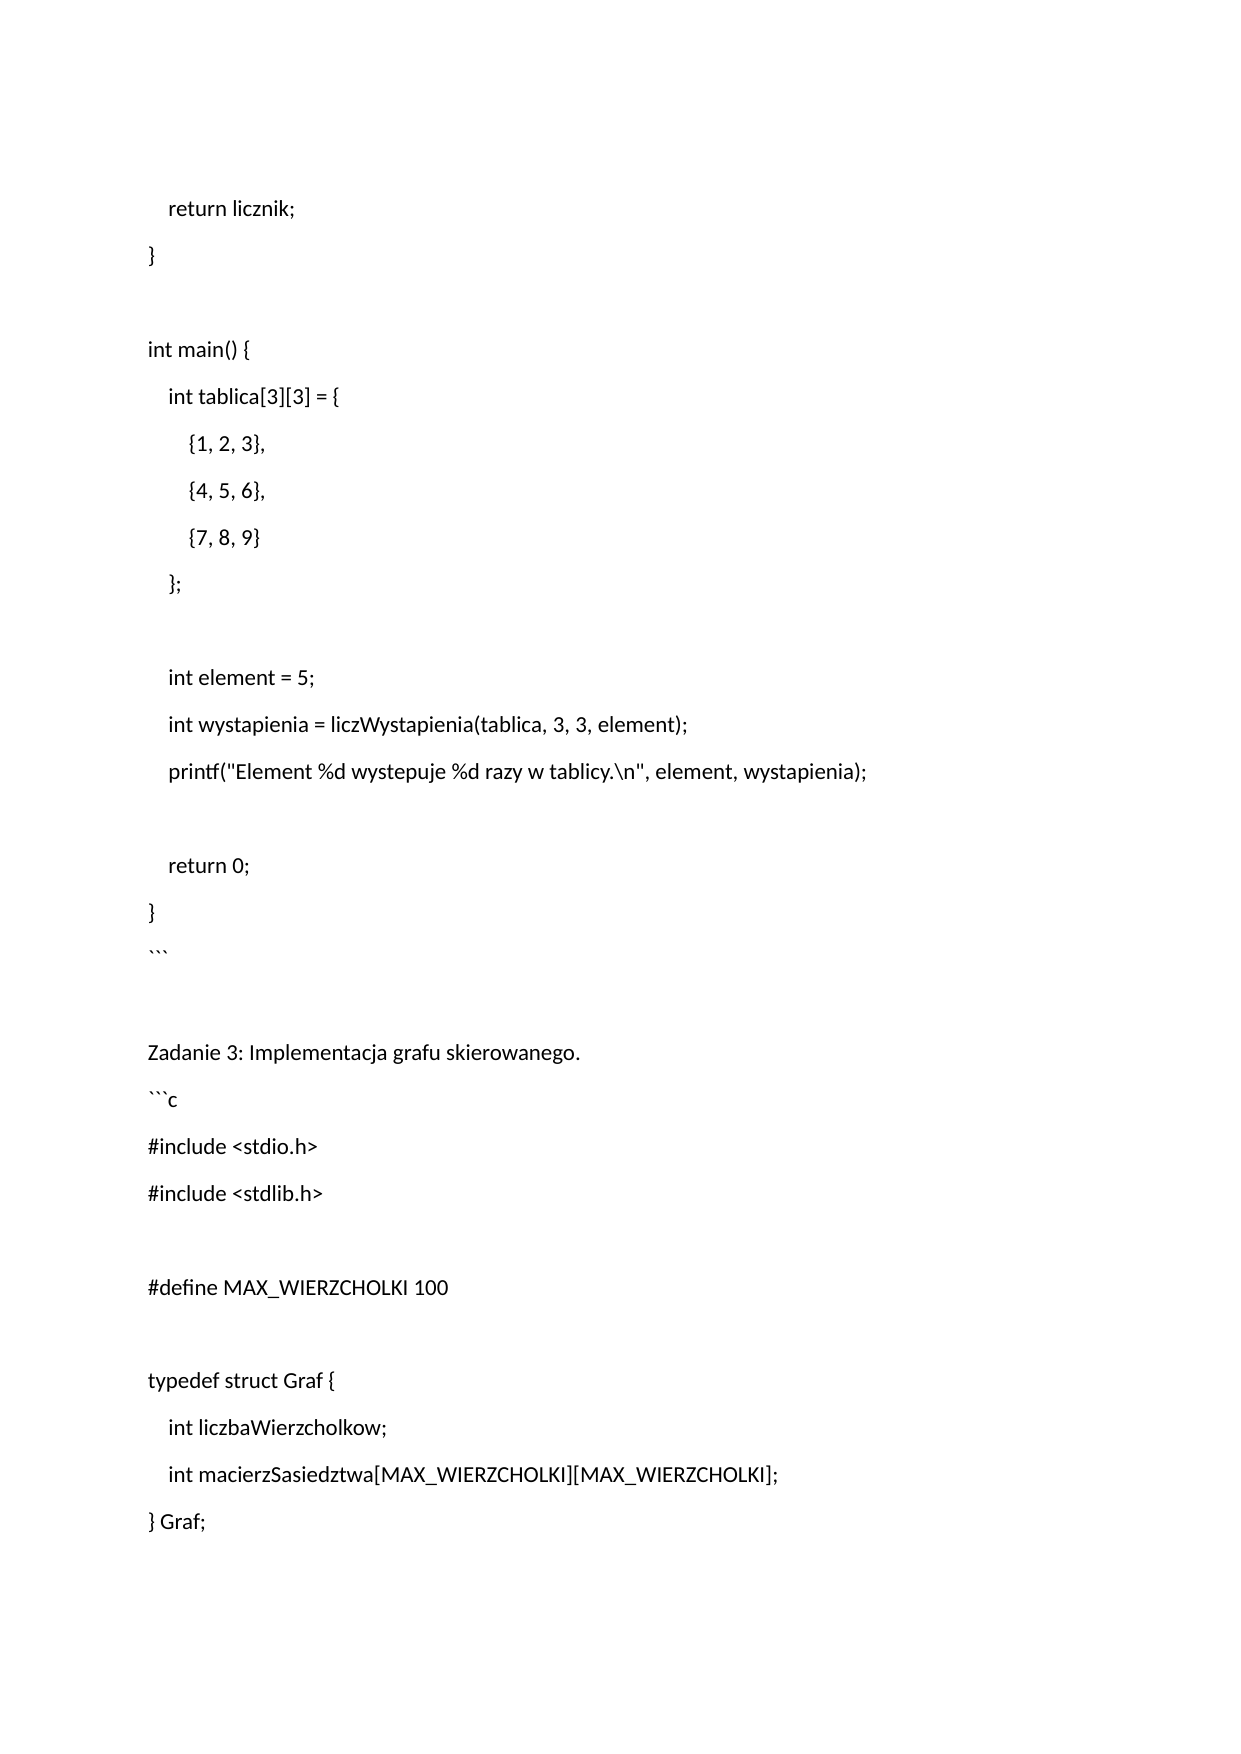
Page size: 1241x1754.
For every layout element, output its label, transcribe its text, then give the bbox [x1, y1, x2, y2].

text int main() { [148, 335, 1093, 363]
text int tablica[3][3] = { [148, 382, 1093, 410]
text int wystapienia = liczWystapienia(tablica, 3, 3, element); [148, 710, 1093, 738]
text {4, 5, 6}, [148, 476, 1093, 504]
text Zadanie 3: Implementacja grafu skierowanego. [148, 1038, 1093, 1066]
text int liczbaWierzcholkow; [148, 1413, 1093, 1441]
text }; [148, 569, 1093, 597]
text typedef struct Graf { [148, 1366, 1093, 1394]
text #include <stdio.h> [148, 1132, 1093, 1160]
text int macierzSasiedztwa[MAX_WIERZCHOLKI][MAX_WIERZCHOLKI]; [148, 1460, 1093, 1488]
text return 0; [148, 851, 1093, 879]
text } [148, 898, 1093, 926]
text int element = 5; [148, 663, 1093, 691]
text } Graf; [148, 1507, 1093, 1535]
text ```c [148, 1085, 1093, 1113]
text } [148, 241, 1093, 269]
text printf("Element %d wystepuje %d razy w tablicy.\n", element, wystapienia); [148, 757, 1093, 785]
text ``` [148, 944, 1093, 972]
text #include <stdlib.h> [148, 1179, 1093, 1207]
text {1, 2, 3}, [148, 429, 1093, 457]
text #define MAX_WIERZCHOLKI 100 [148, 1273, 1093, 1301]
text return licznik; [148, 194, 1093, 222]
text {7, 8, 9} [148, 523, 1093, 551]
